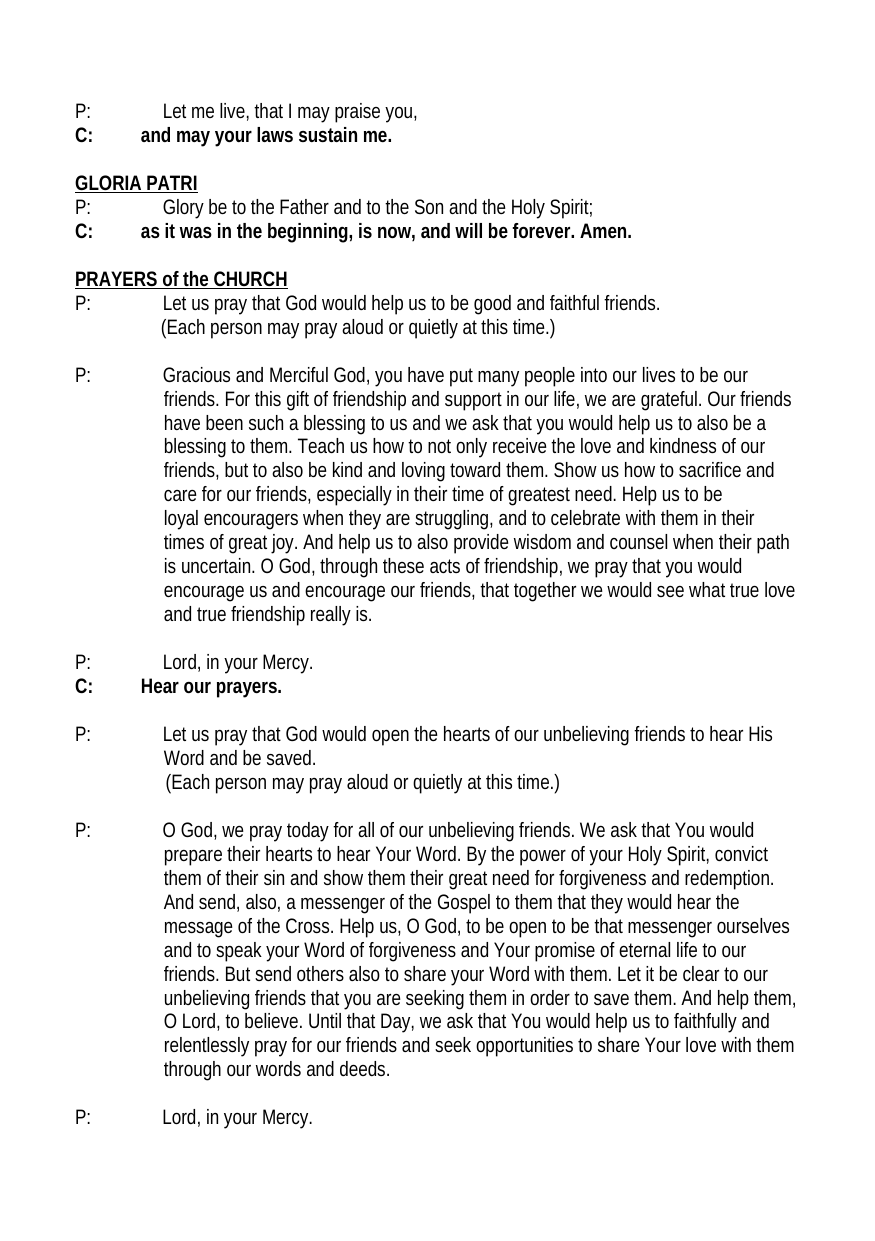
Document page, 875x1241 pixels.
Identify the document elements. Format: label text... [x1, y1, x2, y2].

text PRAYERS of the CHURCH [75, 267, 799, 291]
text P: Glory be to the Father and to the Son and the Holy Spirit; [75, 195, 799, 219]
text C: as it was in the beginning, is now, and will be forever. Amen. [75, 219, 799, 243]
text C: Hear our prayers. [75, 674, 799, 698]
text GLORIA PATRI [75, 171, 799, 195]
text P: Let us pray that God would help us to be good and faithful friends. [75, 291, 799, 314]
text P: Gracious and Merciful God, you have put many people into our lives to be our friends. For this gift of friendship and support in our life, we are grateful. Our friends have been such a blessing to us and we ask that you would help us to also be a blessing to them. Teach us how to not only receive the love and kindness of our friends, but to also be kind and loving toward them. Show us how to sacrifice and care for our friends, especially in their time of greatest need. Help us to be loyal encouragers when they are struggling, and to celebrate with them in their times of great joy. And help us to also provide wisdom and counsel when their path is uncertain. O God, through these acts of friendship, we pray that you would encourage us and encourage our friends, that together we would see what true love and true friendship really is. [75, 362, 799, 626]
text P: O God, we pray today for all of our unbelieving friends. We ask that You would prepare their hearts to hear Your Word. By the power of your Holy Spirit, convict them of their sin and show them their great need for forgiveness and redemption. And send, also, a messenger of the Gospel to them that they would hear the message of the Cross. Help us, O God, to be open to be that messenger ourselves and to speak your Word of forgiveness and Your promise of eternal life to our friends. But send others also to share your Word with them. Let it be clear to our unbelieving friends that you are seeking them in order to save them. And help them, O Lord, to believe. Until that Day, we ask that You would help us to faithfully and relentlessly pray for our friends and seek opportunities to share Your love with them through our words and deeds. [75, 818, 799, 1081]
text P: Lord, in your Mercy. [75, 1105, 799, 1129]
text (Each person may pray aloud or quietly at this time.) [75, 770, 799, 794]
text P: Let me live, that I may praise you, [75, 99, 799, 123]
text P: Let us pray that God would open the hearts of our unbelieving friends to hear His Word and be saved. [75, 722, 799, 770]
text C: and may your laws sustain me. [75, 123, 799, 147]
text P: Lord, in your Mercy. [75, 650, 799, 674]
text (Each person may pray aloud or quietly at this time.) [75, 314, 799, 338]
